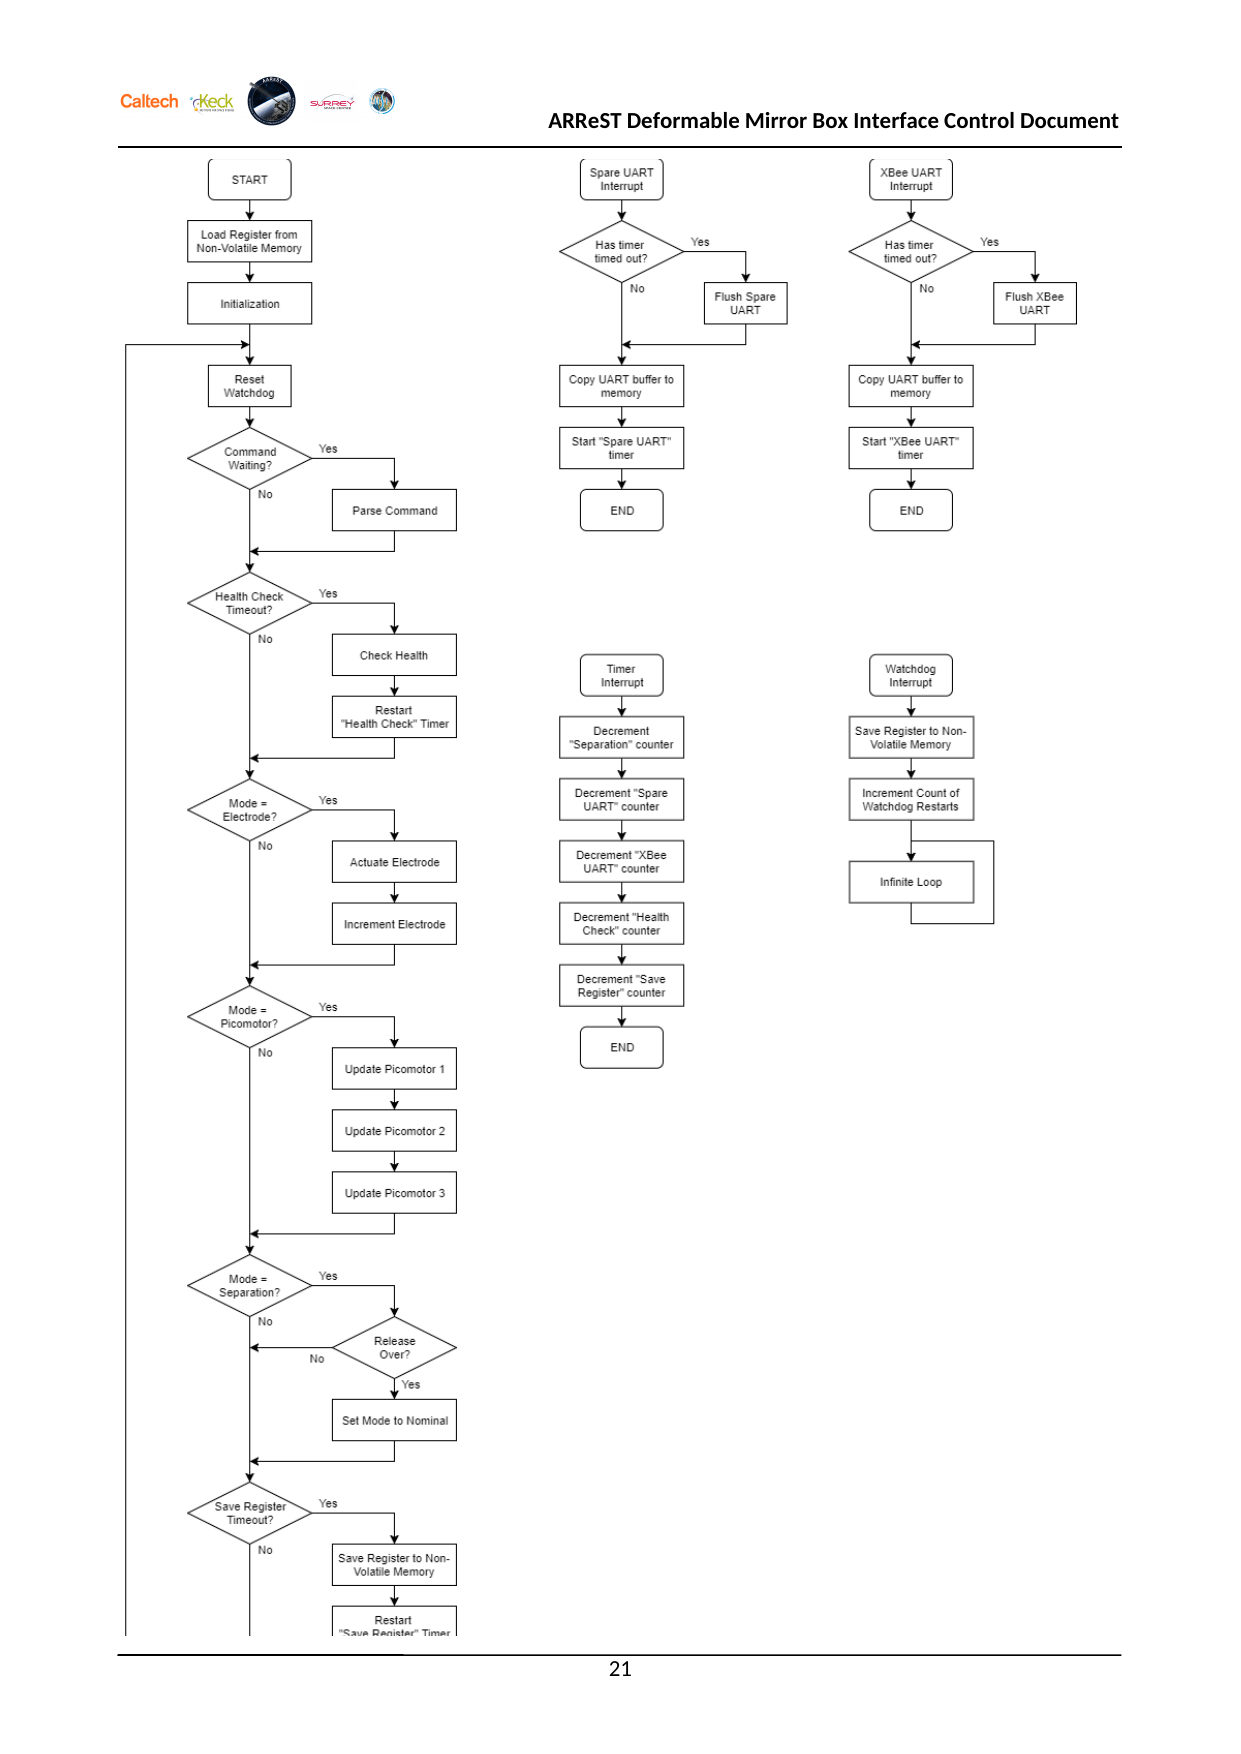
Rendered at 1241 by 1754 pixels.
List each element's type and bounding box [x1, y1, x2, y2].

picture [118, 73, 398, 129]
picture [118, 159, 1077, 1636]
